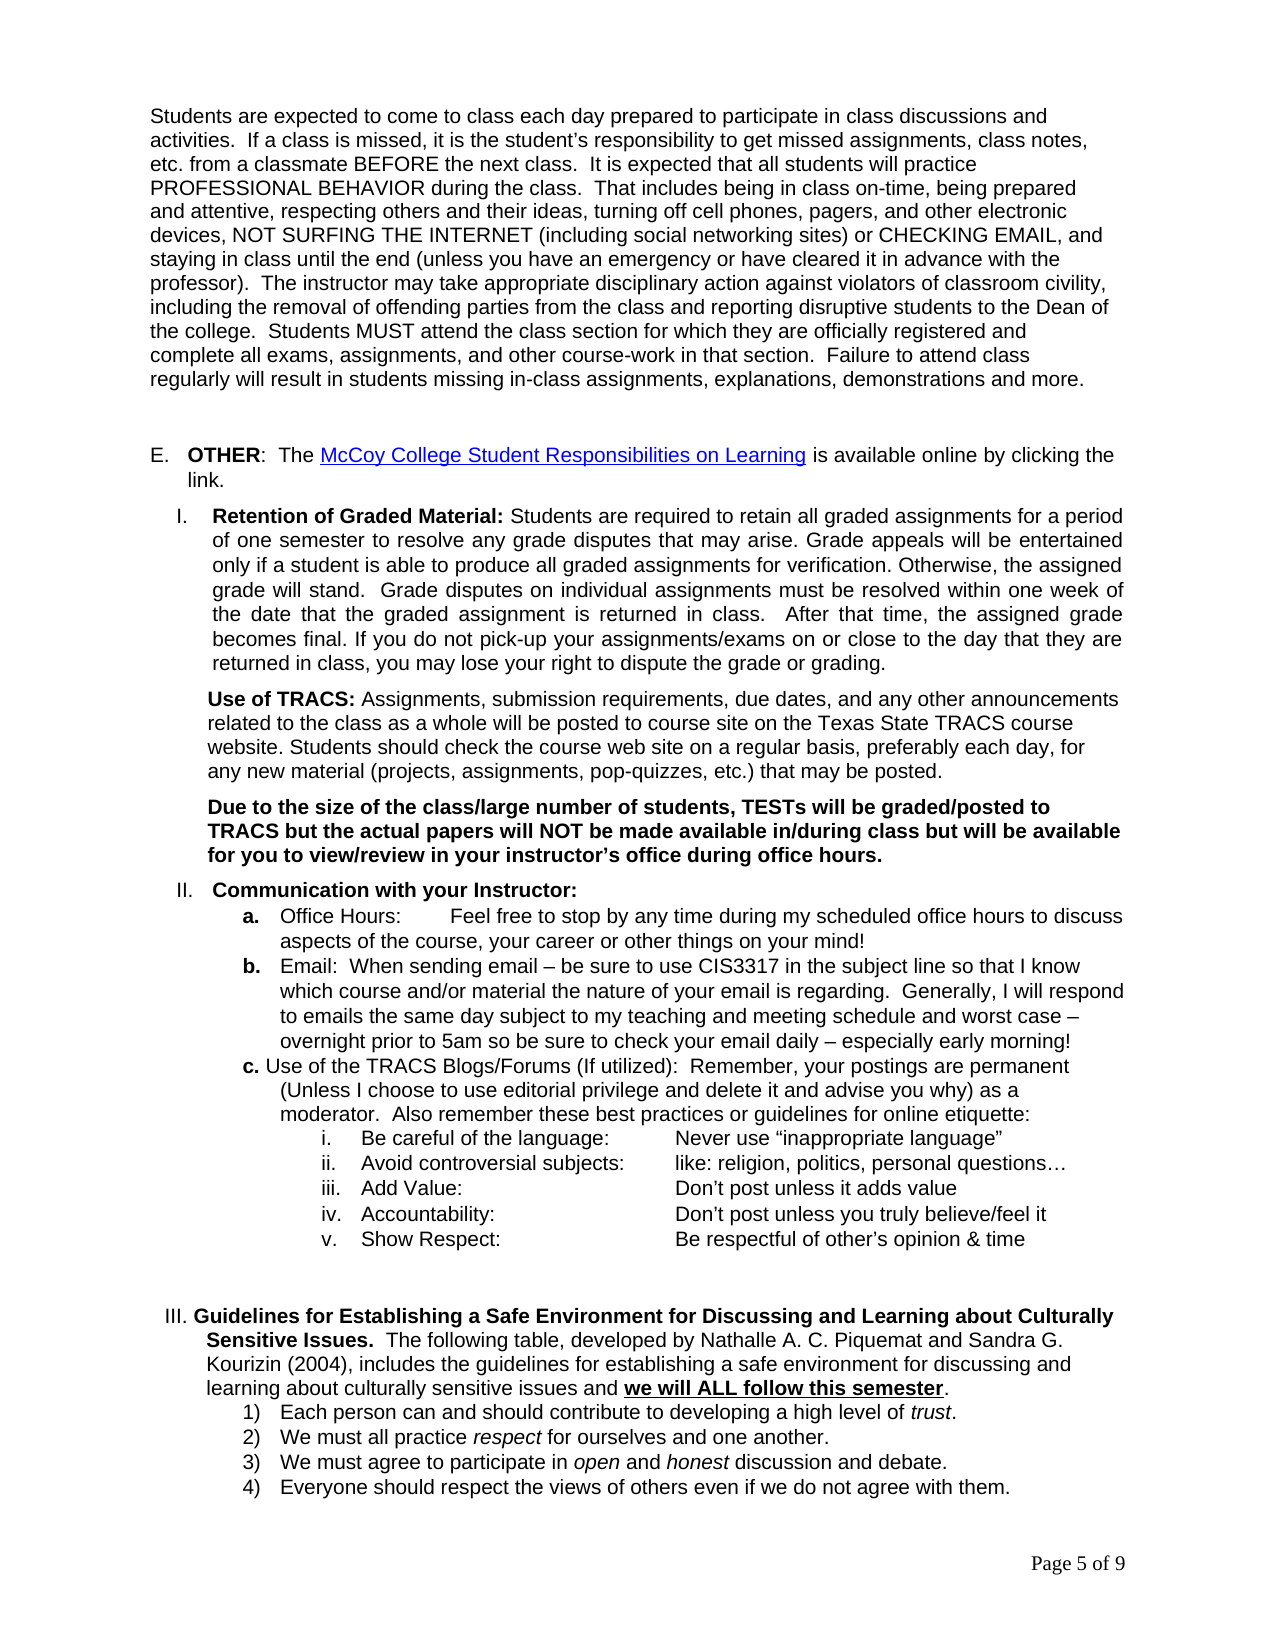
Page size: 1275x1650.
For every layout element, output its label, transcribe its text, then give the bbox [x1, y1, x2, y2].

text Due to the size of the class/large number of students, TESTs will be graded/posted to TRACS but the actual papers will NOT be made available in/during class but will be available for you to view/review in your instructor’s office during office hours. [207, 794, 1124, 866]
text Students are expected to come to class each day prepared to participate in class discussions and activities. If a class is missed, it is the student’s responsibility to get missed assignments, class notes, etc. from a classmate BEFORE the next class. It is expected that all students will practice PROFESSIONAL BEHAVIOR during the class. That includes being in class on-time, being prepared and attentive, respecting others and their ideas, turning off cell phones, pagers, and other electronic devices, NOT SURFING THE INTERNET (including social networking sites) or CHECKING EMAIL, and staying in class until the end (unless you have an emergency or have cleared it in advance with the professor). The instructor may take appropriate disciplinary action against violators of classroom civility, including the removal of offending parties from the class and reporting disruptive students to the Dean of the college. Students MUST attend the class section for which they are officially registered and complete all exams, assignments, and other course-work in that section. Failure to attend class regularly will result in students missing in-class assignments, explanations, demonstrations and more. [150, 103, 1115, 391]
list We must all practice respect for ourselves and one another. [242, 1424, 1125, 1448]
list We must agree to participate in open and honest discussion and debate. [242, 1449, 1125, 1473]
list Accountability: Don’t post unless you truly believe/feel it [321, 1202, 1125, 1226]
list Add Value: Don’t post unless it adds value [321, 1176, 1125, 1199]
text c. Use of the TRACS Blogs/Forums (If utilized): Remember, your postings are permanent (Unless I choose to use editorial privilege and delete it and advise you why) as a moderator. Also remember these best practices or guidelines for online etiquette: [242, 1054, 1125, 1126]
text Use of TRACS: Assignments, submission requirements, due dates, and any other announcements related to the class as a whole will be posted to course site on the Texas State TRACS course website. Students should check the course web site on a regular basis, preferably each day, for any new material (projects, assignments, pop-quizzes, etc.) that may be posted. [207, 687, 1125, 783]
list Show Respect: Be respectful of other’s opinion & time [321, 1227, 1125, 1251]
list Everyone should respect the views of others even if we do not agree with them. [242, 1474, 1125, 1498]
list Communication with your Instructor: [176, 878, 1124, 902]
list Be careful of the language: Never use “inappropriate language” [321, 1126, 1125, 1149]
text III. Guidelines for Establishing a Safe Environment for Discussing and Learning about Culturally Sensitive Issues. The following table, developed by Nathalle A. C. Piquemat and Sandra G. Kourizin (2004), includes the guidelines for establishing a safe environment for discussing and learning about culturally sensitive issues and we will ALL follow this semester. [164, 1304, 1115, 1399]
list Each person can and should contribute to developing a high level of trust. [242, 1399, 1125, 1423]
list OTHER: The McCoy College Student Responsibilities on Learning is available online by clicking the link. [150, 443, 1115, 491]
list Avoid controversial subjects: like: religion, politics, personal questions… [321, 1151, 1125, 1174]
list Office Hours: Feel free to stop by any time during my scheduled office hours to discuss aspects of the course, your career or other things on your mind! [242, 904, 1125, 953]
list Email: When sending email – be sure to use CIS3317 in the subject line so that I know which course and/or material the nature of your email is regarding. Generally, I will respond to emails the same day subject to my teaching and meeting schedule and worst case – overnight prior to 5am so be sure to check your email daily – especially early morning! [242, 954, 1125, 1052]
list Retention of Graded Material: Students are required to retain all graded assignments for a period of one semester to resolve any grade disputes that may arise. Grade appeals will be entertained only if a student is able to produce all graded assignments for verification. Otherwise, the assigned grade will stand. Grade disputes on individual assignments must be resolved within one week of the date that the graded assignment is returned in class. After that time, the assigned grade becomes final. If you do not pick-up your assignments/exams on or close to the day that they are returned in class, you may lose your right to dispute the grade or grading. [176, 504, 1124, 675]
